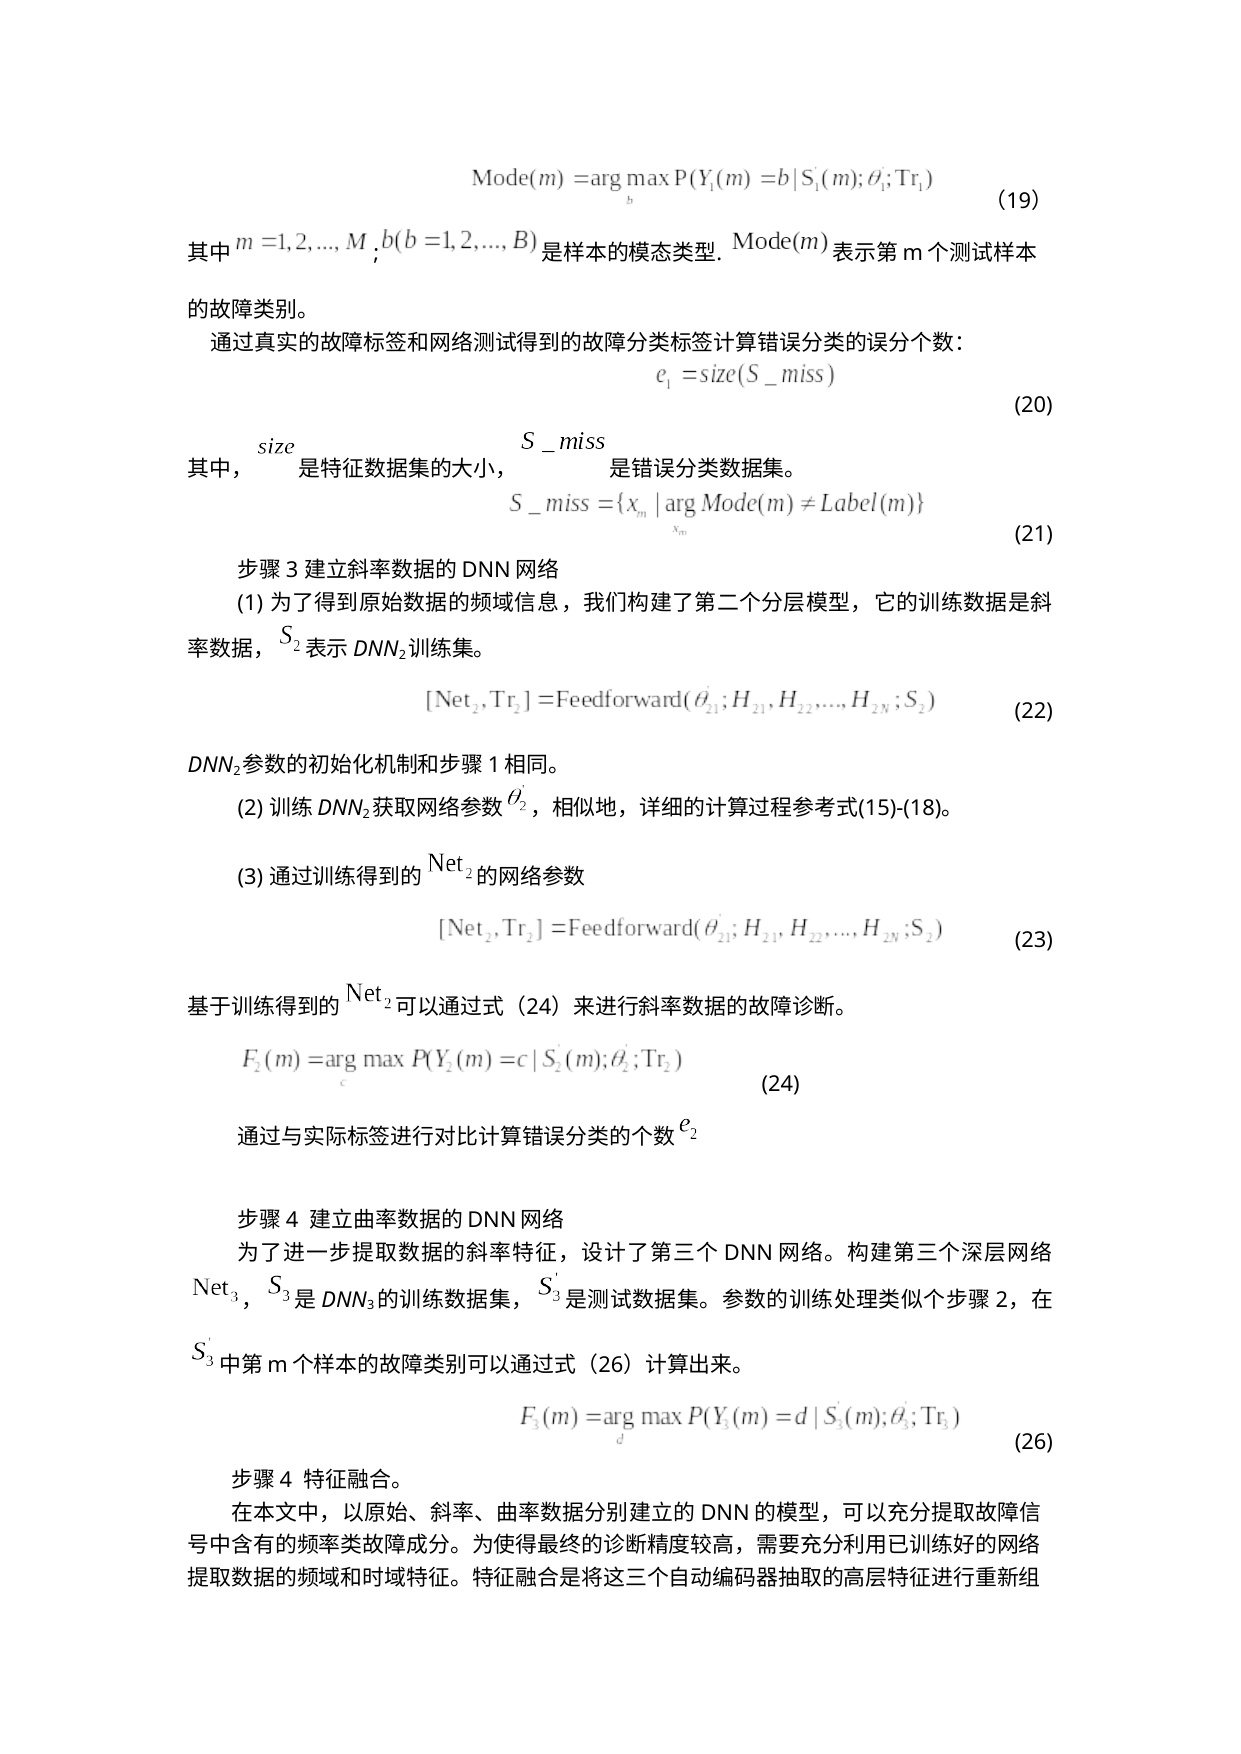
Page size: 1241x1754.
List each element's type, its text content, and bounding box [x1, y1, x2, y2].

text (3) 通过训练得到的的网络参数 [187, 844, 1053, 909]
text 其中;是样本的模态类型. 表示第m个测试样本的故障类别。 [187, 227, 1053, 324]
text (22) [187, 682, 1053, 747]
text 其中，是特征数据集的大小，是错误分类数据集。 [187, 422, 1053, 487]
text 通过与实际标签进行对比计算错误分类的个数 [187, 1104, 1053, 1202]
text （19） [187, 162, 1053, 227]
text 基于训练得到的可以通过式（24）来进行斜率数据的故障诊断。 [187, 974, 1053, 1039]
text (26) [187, 1397, 1053, 1462]
text (1) 为了得到原始数据的频域信息，我们构建了第二个分层模型，它的训练数据是斜率数据，表示DNN2训练集。 [187, 584, 1053, 682]
text 步骤4 特征融合。 [187, 1462, 1042, 1494]
text (24) [187, 1039, 1053, 1104]
text 通过真实的故障标签和网络测试得到的故障分类标签计算错误分类的误分个数： [187, 324, 1053, 357]
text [187, 1494, 1042, 1592]
text 步骤3 建立斜率数据的DNN网络 [187, 552, 1053, 584]
text DNN2参数的初始化机制和步骤1相同。 [187, 747, 1053, 779]
text (2) 训练DNN2获取网络参数，相似地，详细的计算过程参考式(15)-(18)。 [187, 779, 1053, 844]
text 为了进一步提取数据的斜率特征，设计了第三个DNN网络。构建第三个深层网络，是DNN3的训练数据集，是测试数据集。参数的训练处理类似个步骤2，在中第m个样本的故障类别可以通过式（26）计算出来。 [187, 1234, 1053, 1397]
text (20) [394, 357, 1053, 422]
text (23) [187, 909, 1053, 974]
text 步骤4 建立曲率数据的DNN网络 [187, 1202, 1053, 1234]
text (21) [394, 487, 1053, 552]
